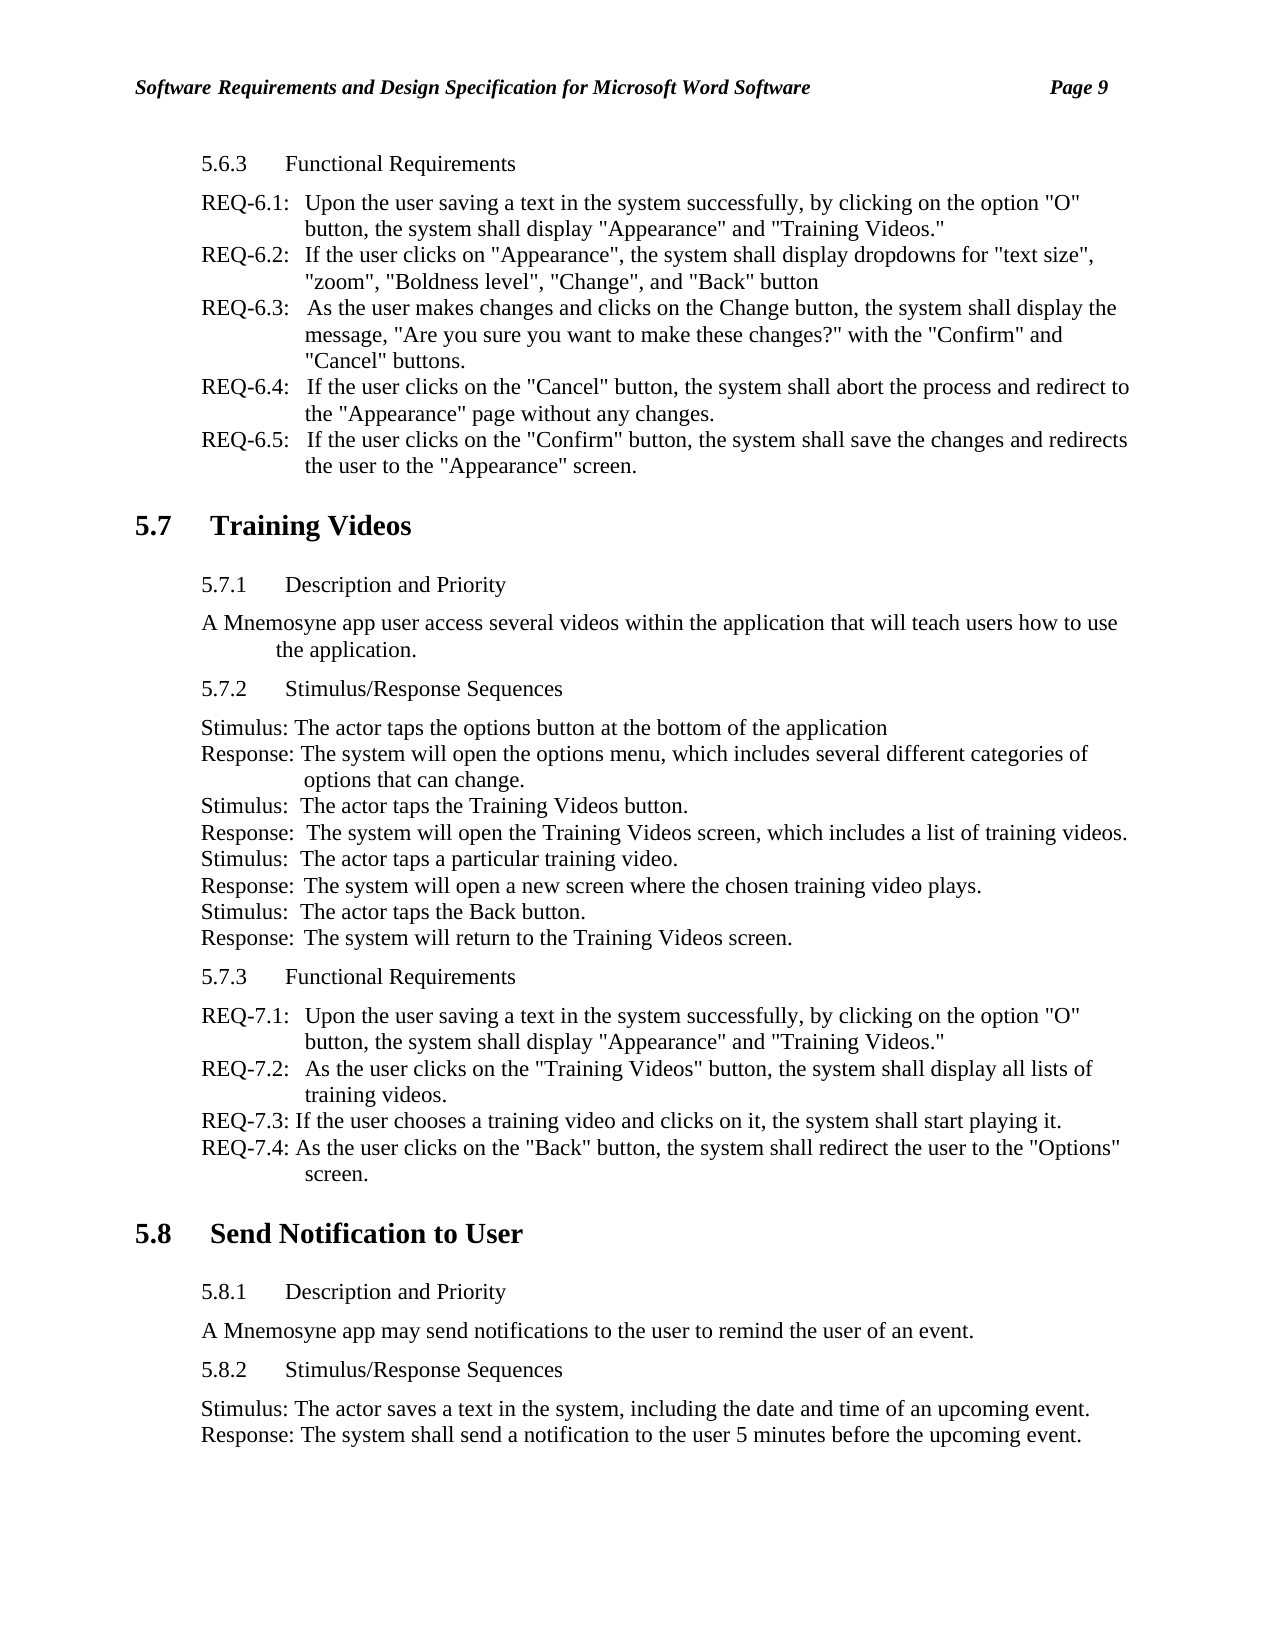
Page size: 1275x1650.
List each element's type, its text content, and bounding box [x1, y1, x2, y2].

text 5.7.3 Functional Requirements [201, 963, 1140, 989]
text A Mnemosyne app may send notifications to the user to remind the user of an event. [201, 1317, 1140, 1344]
text REQ-6.2: If the user clicks on "Appearance", the system shall display dropdowns for "text size", "zoom", "Boldness level", "Change", and "Back" button [201, 242, 1140, 294]
text Stimulus: The actor taps a particular training video. [201, 845, 1140, 872]
text 5.7.1 Description and Priority [201, 571, 1140, 597]
subtitle Send Notification to User [135, 1216, 1140, 1249]
text A Mnemosyne app user access several videos within the application that will teach users how to use the application. [201, 609, 1140, 662]
text Response: The system will open the Training Videos screen, which includes a list of training videos. [201, 819, 1140, 845]
text REQ-6.1: Upon the user saving a text in the system successfully, by clicking on the option "O" button, the system shall display "Appearance" and "Training Videos." [201, 189, 1140, 242]
text Response: The system shall send a notification to the user 5 minutes before the upcoming event. [201, 1421, 1140, 1448]
text REQ-6.3: As the user makes changes and clicks on the Change button, the system shall display the message, "Are you sure you want to make these changes?" with the "Confirm" and "Cancel" buttons. [201, 294, 1140, 373]
text Stimulus: The actor saves a text in the system, including the date and time of an upcoming event. [201, 1395, 1140, 1421]
text 5.8.1 Description and Priority [201, 1278, 1140, 1305]
text REQ-7.2: As the user clicks on the "Training Videos" button, the system shall display all lists of training videos. [201, 1055, 1140, 1107]
text REQ-7.1: Upon the user saving a text in the system successfully, by clicking on the option "O" button, the system shall display "Appearance" and "Training Videos." [201, 1002, 1140, 1055]
text REQ-7.3: If the user chooses a training video and clicks on it, the system shall start playing it. [201, 1107, 1140, 1134]
text REQ-6.5: If the user clicks on the "Confirm" button, the system shall save the changes and redirects the user to the "Appearance" screen. [201, 426, 1140, 479]
text 5.6.3 Functional Requirements [201, 150, 1140, 176]
text 5.7.2 Stimulus/Response Sequences [201, 675, 1140, 701]
text Response: The system will open the options menu, which includes several different categories of options that can change. [201, 740, 1140, 793]
text Stimulus: The actor taps the Training Videos button. [201, 793, 1140, 819]
text Response: The system will open a new screen where the chosen training video plays. [201, 872, 1140, 898]
subtitle Training Videos [135, 508, 1140, 541]
text REQ-6.4: If the user clicks on the "Cancel" button, the system shall abort the process and redirect to the "Appearance" page without any changes. [201, 373, 1140, 426]
text Stimulus: The actor taps the Back button. [201, 898, 1140, 924]
text REQ-7.4: As the user clicks on the "Back" button, the system shall redirect the user to the "Options" screen. [201, 1134, 1140, 1187]
text Response: The system will return to the Training Videos screen. [201, 924, 1140, 951]
text Stimulus: The actor taps the options button at the bottom of the application [201, 713, 1140, 740]
text 5.8.2 Stimulus/Response Sequences [201, 1356, 1140, 1382]
